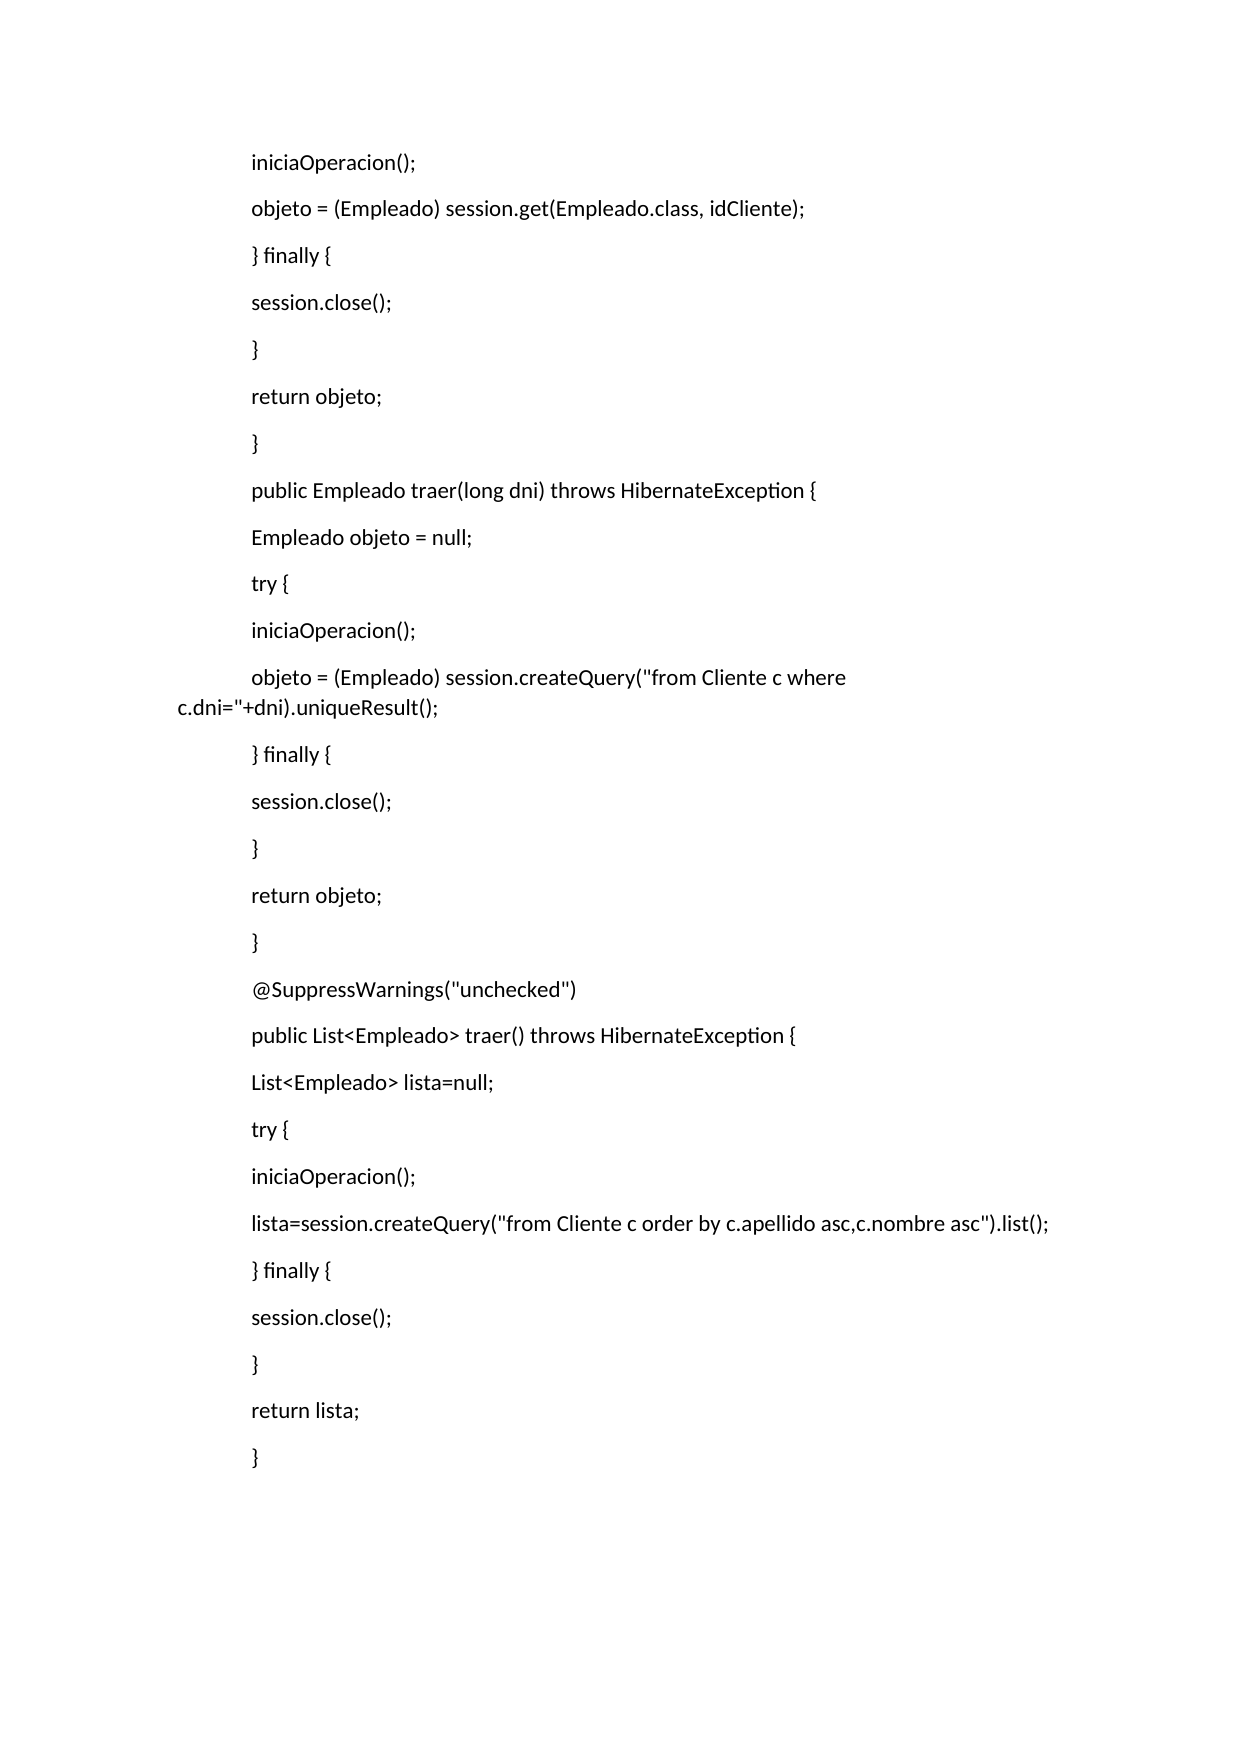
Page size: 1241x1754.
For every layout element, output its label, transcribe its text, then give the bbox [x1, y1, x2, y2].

text } finally { [177, 241, 1063, 269]
text List<Empleado> lista=null; [177, 1068, 1063, 1096]
text iniciaOperacion(); [177, 1162, 1063, 1190]
text try { [177, 569, 1063, 597]
text objeto = (Empleado) session.get(Empleado.class, idCliente); [177, 194, 1063, 222]
text session.close(); [177, 288, 1063, 316]
text } [177, 1443, 1063, 1471]
text return lista; [177, 1397, 1063, 1424]
text public List<Empleado> traer() throws HibernateException { [177, 1022, 1063, 1049]
text session.close(); [177, 787, 1063, 815]
text lista=session.createQuery("from Cliente c order by c.apellido asc,c.nombre asc").list(); [177, 1209, 1063, 1237]
text return objeto; [177, 881, 1063, 909]
text } [177, 928, 1063, 956]
text } [177, 335, 1063, 363]
text } [177, 834, 1063, 862]
text iniciaOperacion(); [177, 616, 1063, 644]
text iniciaOperacion(); [177, 148, 1063, 176]
text } [177, 1350, 1063, 1378]
text try { [177, 1115, 1063, 1143]
text @SuppressWarnings("unchecked") [177, 975, 1063, 1003]
text objeto = (Empleado) session.createQuery("from Cliente c where c.dni="+dni).uniqueResult(); [177, 663, 1063, 721]
text } [177, 429, 1063, 457]
text } finally { [177, 1256, 1063, 1284]
text return objeto; [177, 382, 1063, 410]
text } finally { [177, 740, 1063, 768]
text public Empleado traer(long dni) throws HibernateException { [177, 476, 1063, 504]
text Empleado objeto = null; [177, 523, 1063, 551]
text session.close(); [177, 1303, 1063, 1331]
